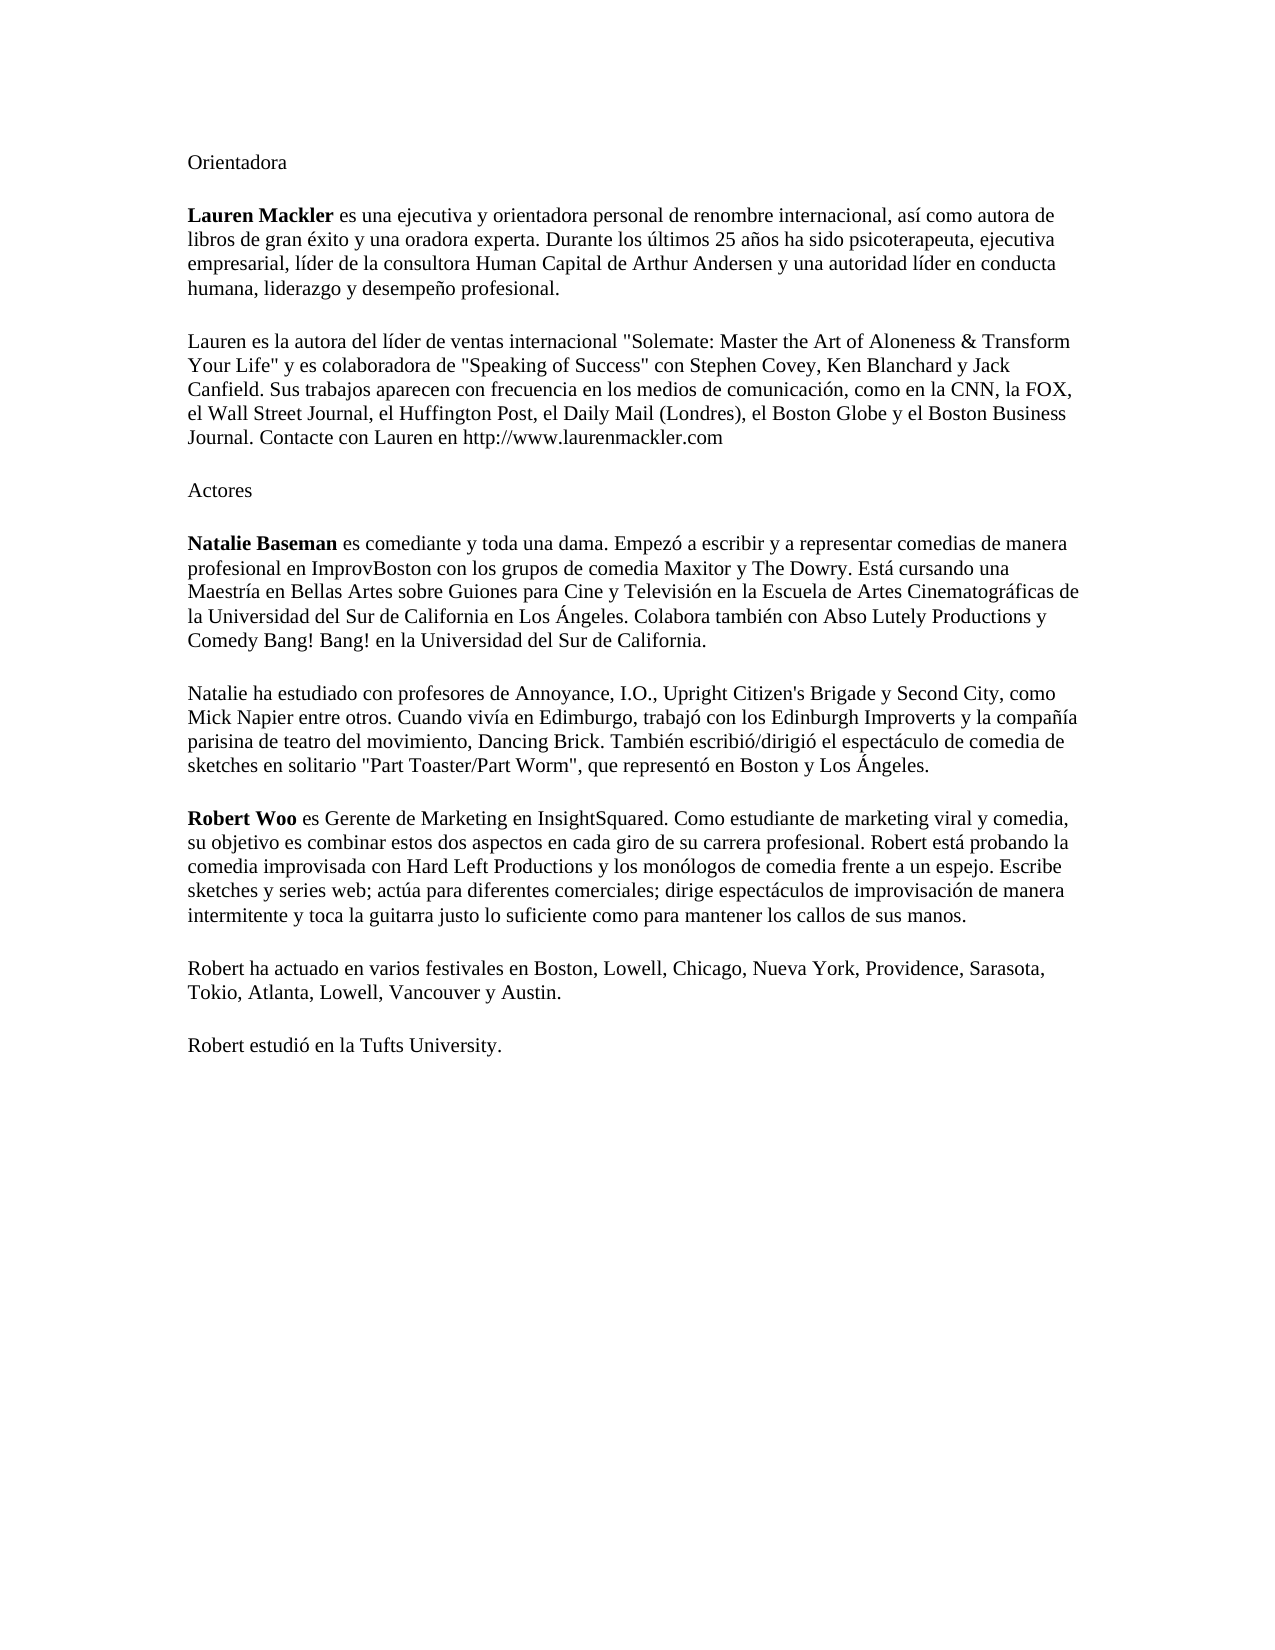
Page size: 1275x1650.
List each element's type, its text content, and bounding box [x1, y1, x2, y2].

text Lauren Mackler es una ejecutiva y orientadora personal de renombre internacional, así como autora de libros de gran éxito y una oradora experta. Durante los últimos 25 años ha sido psicoterapeuta, ejecutiva empresarial, líder de la consultora Human Capital de Arthur Andersen y una autoridad líder en conducta humana, liderazgo y desempeño profesional. [187, 203, 1087, 299]
text Robert Woo es Gerente de Marketing en InsightSquared. Como estudiante de marketing viral y comedia, su objetivo es combinar estos dos aspectos en cada giro de su carrera profesional. Robert está probando la comedia improvisada con Hard Left Productions y los monólogos de comedia frente a un espejo. Escribe sketches y series web; actúa para diferentes comerciales; dirige espectáculos de improvisación de manera intermitente y toca la guitarra justo lo suficiente como para mantener los callos de sus manos. [187, 806, 1087, 927]
text Robert ha actuado en varios festivales en Boston, Lowell, Chicago, Nueva York, Providence, Sarasota, Tokio, Atlanta, Lowell, Vancouver y Austin. [187, 956, 1087, 1004]
text Robert estudió en la Tufts University. [187, 1033, 1087, 1057]
text Actores [187, 478, 1087, 502]
text Natalie Baseman es comediante y toda una dama. Empezó a escribir y a representar comedias de manera profesional en ImprovBoston con los grupos de comedia Maxitor y The Dowry. Está cursando una Maestría en Bellas Artes sobre Guiones para Cine y Televisión en la Escuela de Artes Cinematográficas de la Universidad del Sur de California en Los Ángeles. Colabora también con Abso Lutely Productions y Comedy Bang! Bang! en la Universidad del Sur de California. [187, 531, 1087, 652]
text Natalie ha estudiado con profesores de Annoyance, I.O., Upright Citizen's Brigade y Second City, como Mick Napier entre otros. Cuando vivía en Edimburgo, trabajó con los Edinburgh Improverts y la compañía parisina de teatro del movimiento, Dancing Brick. También escribió/dirigió el espectáculo de comedia de sketches en solitario "Part Toaster/Part Worm", que representó en Boston y Los Ángeles. [187, 681, 1087, 777]
text Orientadora [187, 150, 1087, 174]
text Lauren es la autora del líder de ventas internacional "Solemate: Master the Art of Aloneness & Transform Your Life" y es colaboradora de "Speaking of Success" con Stephen Covey, Ken Blanchard y Jack Canfield. Sus trabajos aparecen con frecuencia en los medios de comunicación, como en la CNN, la FOX, el Wall Street Journal, el Huffington Post, el Daily Mail (Londres), el Boston Globe y el Boston Business Journal. Contacte con Lauren en http://www.laurenmackler.com [187, 329, 1087, 449]
